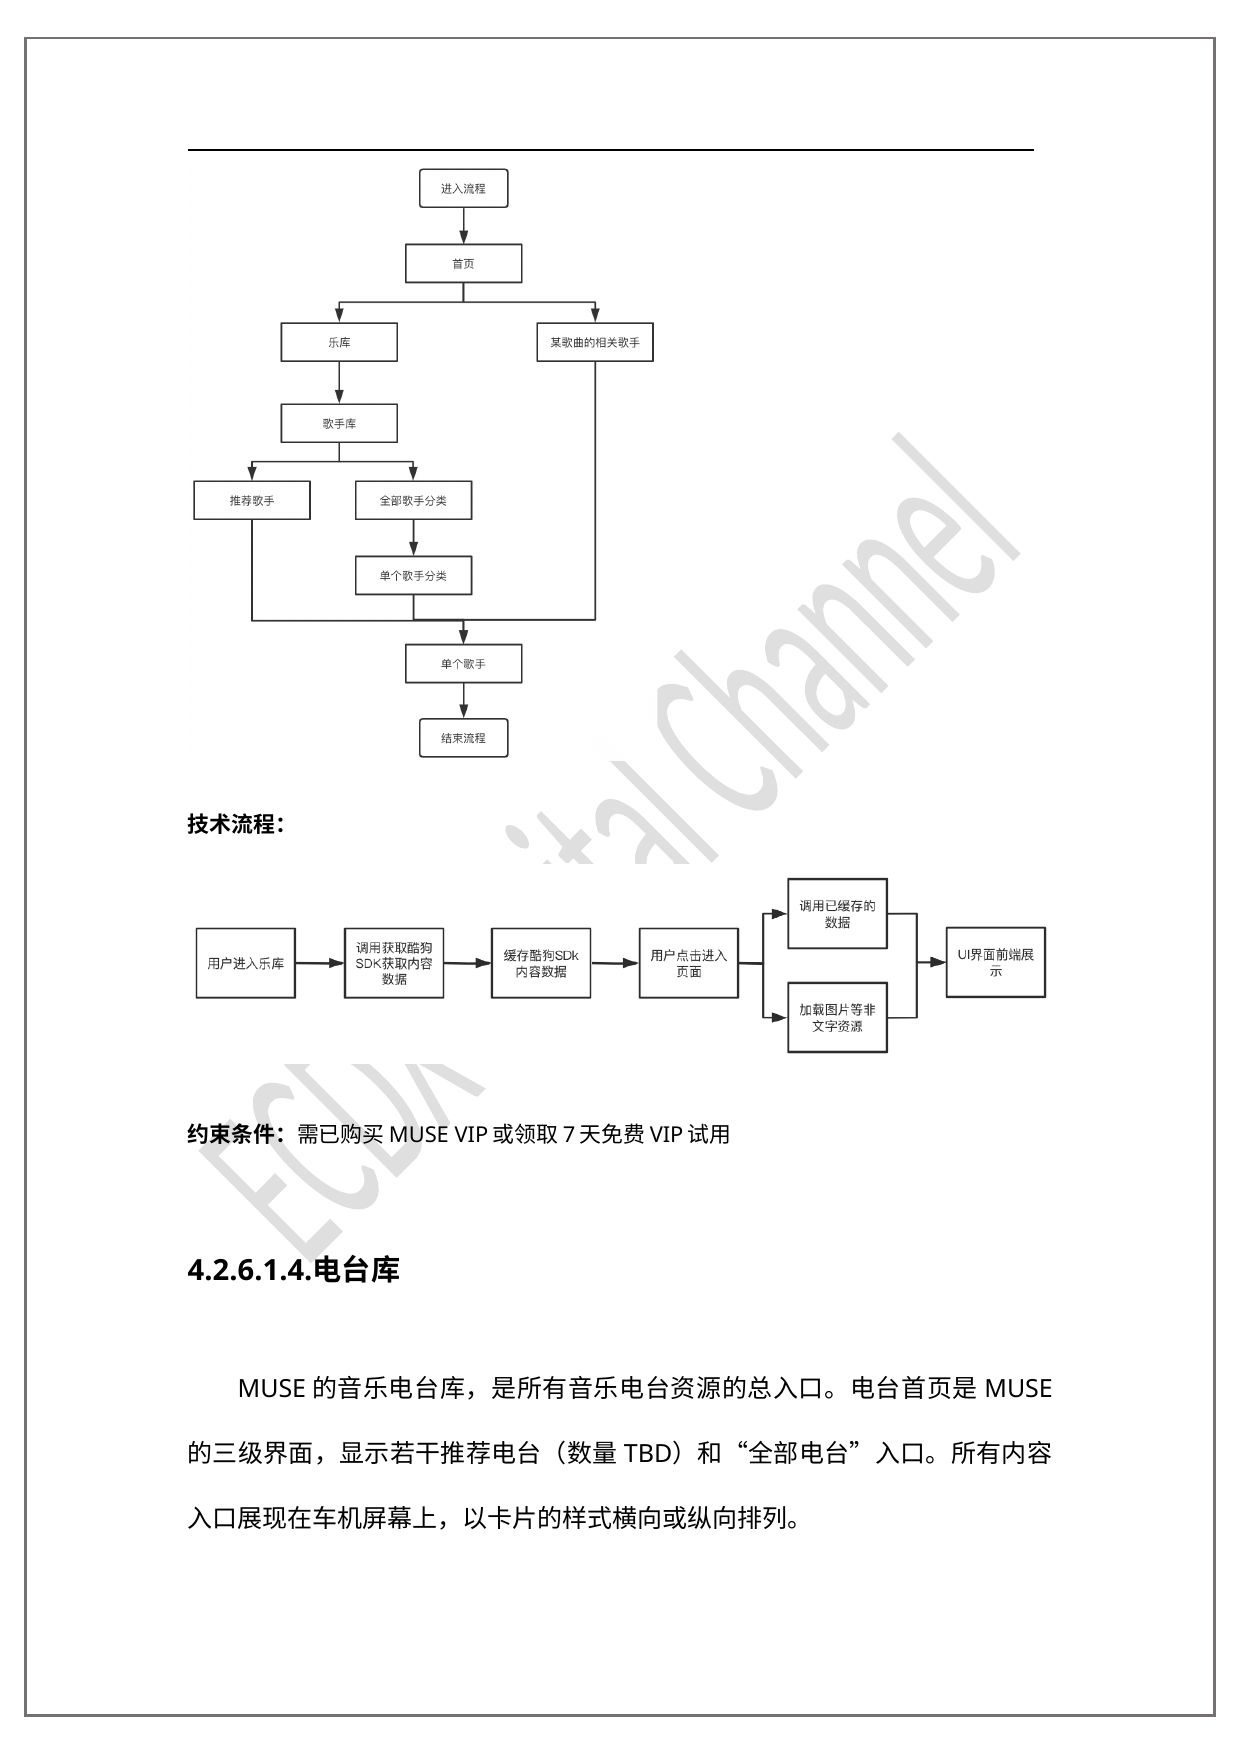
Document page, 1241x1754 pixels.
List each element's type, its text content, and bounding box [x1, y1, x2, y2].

text 技术流程： [187, 807, 1053, 839]
text 约束条件：需已购买MUSE VIP或领取7天免费VIP试用 [187, 1117, 1053, 1149]
picture [187, 164, 658, 761]
picture [187, 864, 1053, 1064]
subtitle 4.2.6.1.4.电台库 [187, 1236, 1053, 1301]
text MUSE的音乐电台库，是所有音乐电台资源的总入口。电台首页是MUSE的三级界面，显示若干推荐电台（数量TBD）和“全部电台”入口。所有内容入口展现在车机屏幕上，以卡片的样式横向或纵向排列。 [187, 1354, 1053, 1549]
